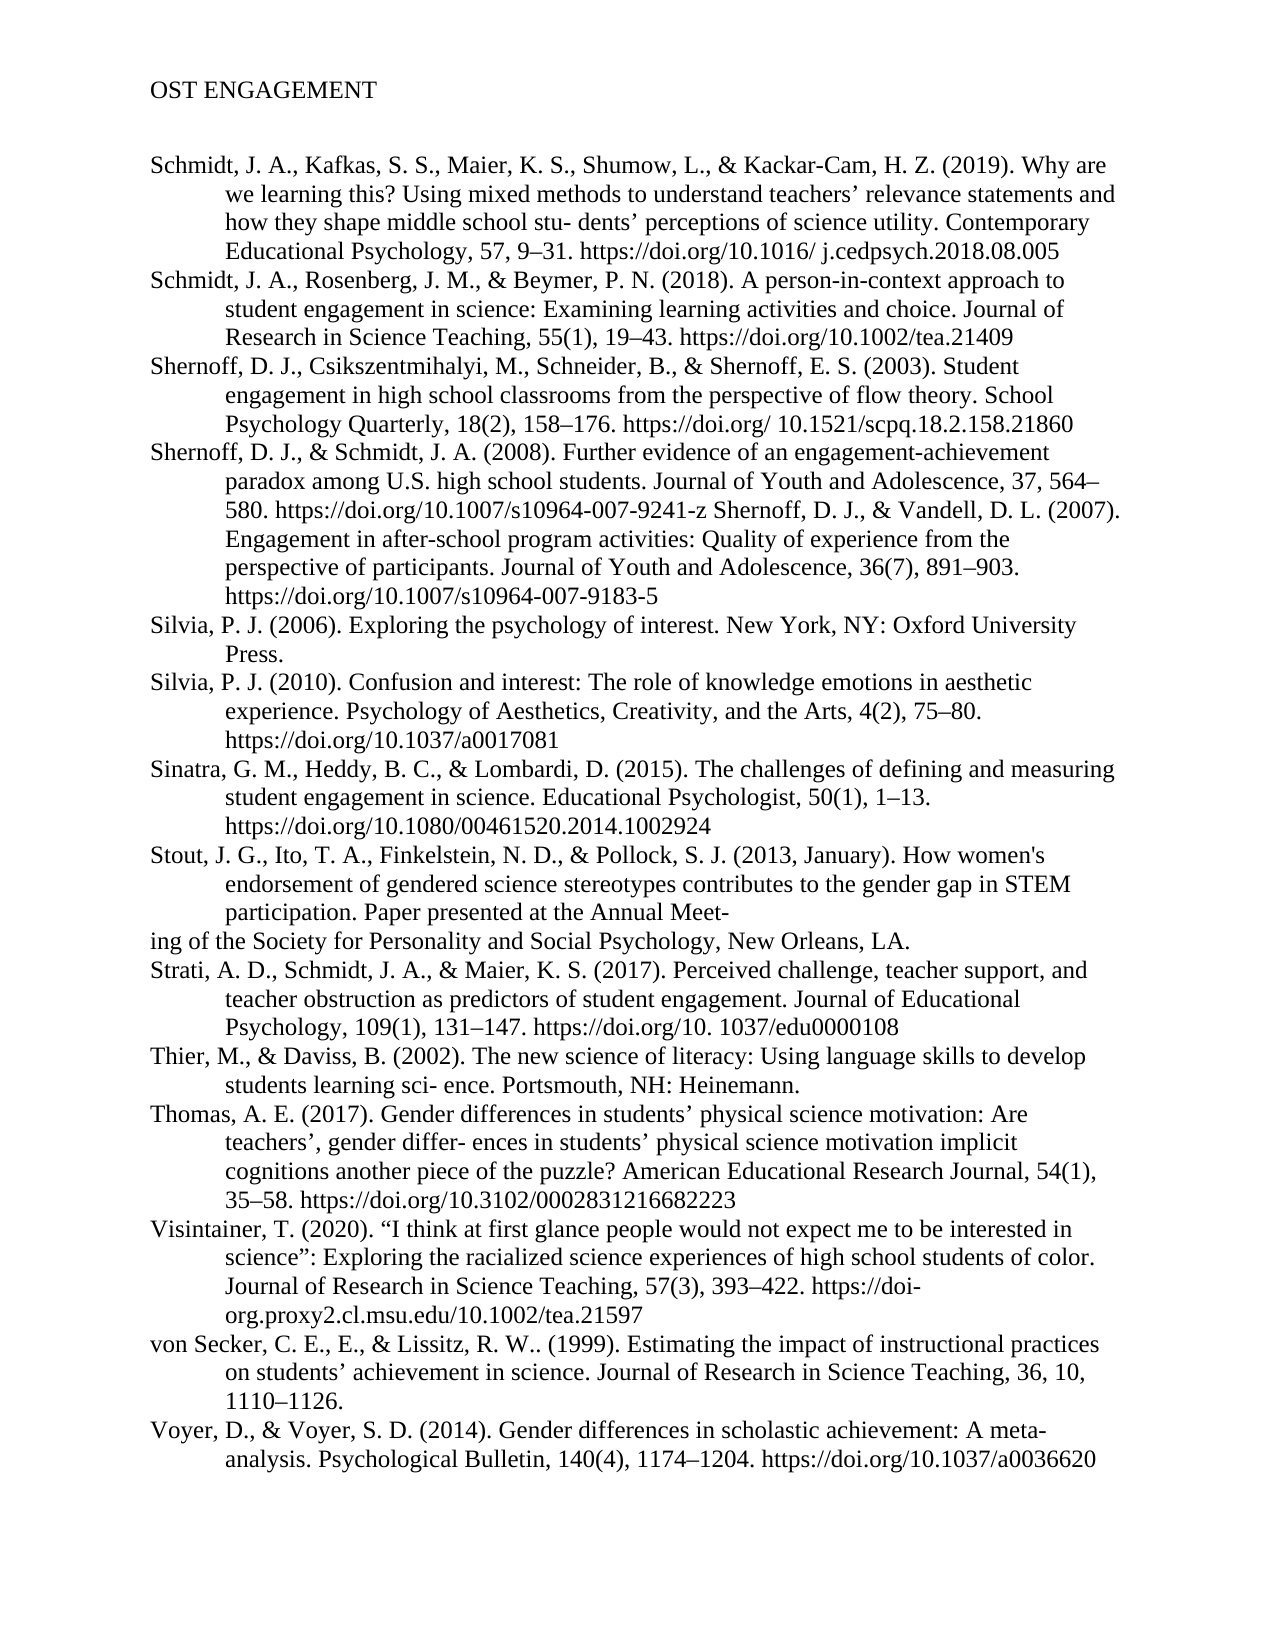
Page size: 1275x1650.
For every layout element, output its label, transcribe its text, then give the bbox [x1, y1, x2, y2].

text Strati, A. D., Schmidt, J. A., & Maier, K. S. (2017). Perceived challenge, teacher support, and teacher obstruction as predictors of student engagement. Journal of Educational Psychology, 109(1), 131–147. https://doi.org/10. 1037/edu0000108 [150, 955, 1125, 1041]
text Sinatra, G. M., Heddy, B. C., & Lombardi, D. (2015). The challenges of defining and measuring student engagement in science. Educational Psychologist, 50(1), 1–13. https://doi.org/10.1080/00461520.2014.1002924 [150, 754, 1125, 840]
text Silvia, P. J. (2010). Confusion and interest: The role of knowledge emotions in aesthetic experience. Psychology of Aesthetics, Creativity, and the Arts, 4(2), 75–80. https://doi.org/10.1037/a0017081 [150, 667, 1125, 754]
text Schmidt, J. A., Kafkas, S. S., Maier, K. S., Shumow, L., & Kackar-Cam, H. Z. (2019). Why are we learning this? Using mixed methods to understand teachers’ relevance statements and how they shape middle school stu- dents’ perceptions of science utility. Contemporary Educational Psychology, 57, 9–31. https://doi.org/10.1016/ j.cedpsych.2018.08.005 [150, 150, 1125, 265]
text Stout, J. G., Ito, T. A., Finkelstein, N. D., & Pollock, S. J. (2013, January). How women's endorsement of gendered science stereotypes contributes to the gender gap in STEM participation. Paper presented at the Annual Meet- [150, 840, 1125, 926]
text Shernoff, D. J., Csikszentmihalyi, M., Schneider, B., & Shernoff, E. S. (2003). Student engagement in high school classrooms from the perspective of flow theory. School Psychology Quarterly, 18(2), 158–176. https://doi.org/ 10.1521/scpq.18.2.158.21860 [150, 351, 1125, 437]
text Silvia, P. J. (2006). Exploring the psychology of interest. New York, NY: Oxford University Press. [150, 610, 1125, 667]
text ing of the Society for Personality and Social Psychology, New Orleans, LA. [150, 926, 1125, 955]
text Thier, M., & Daviss, B. (2002). The new science of literacy: Using language skills to develop students learning sci- ence. Portsmouth, NH: Heinemann. [150, 1041, 1125, 1099]
text Shernoff, D. J., & Schmidt, J. A. (2008). Further evidence of an engagement-achievement paradox among U.S. high school students. Journal of Youth and Adolescence, 37, 564–580. https://doi.org/10.1007/s10964-007-9241-z Shernoff, D. J., & Vandell, D. L. (2007). Engagement in after-school program activities: Quality of experience from the perspective of participants. Journal of Youth and Adolescence, 36(7), 891–903. https://doi.org/10.1007/s10964-007-9183-5 [150, 437, 1125, 610]
text Schmidt, J. A., Rosenberg, J. M., & Beymer, P. N. (2018). A person-in-context approach to student engagement in science: Examining learning activities and choice. Journal of Research in Science Teaching, 55(1), 19–43. https://doi.org/10.1002/tea.21409 [150, 265, 1125, 351]
text von Secker, C. E., E., & Lissitz, R. W.. (1999). Estimating the impact of instructional practices on students’ achievement in science. Journal of Research in Science Teaching, 36, 10, 1110–1126. [150, 1329, 1125, 1415]
text Thomas, A. E. (2017). Gender differences in students’ physical science motivation: Are teachers’, gender differ- ences in students’ physical science motivation implicit cognitions another piece of the puzzle? American Educational Research Journal, 54(1), 35–58. https://doi.org/10.3102/0002831216682223 [150, 1099, 1125, 1214]
text Visintainer, T. (2020). “I think at first glance people would not expect me to be interested in science”: Exploring the racialized science experiences of high school students of color. Journal of Research in Science Teaching, 57(3), 393–422. https://doi-org.proxy2.cl.msu.edu/10.1002/tea.21597 [150, 1214, 1125, 1329]
text Voyer, D., & Voyer, S. D. (2014). Gender differences in scholastic achievement: A meta-analysis. Psychological Bulletin, 140(4), 1174–1204. https://doi.org/10.1037/a0036620 [150, 1415, 1125, 1472]
